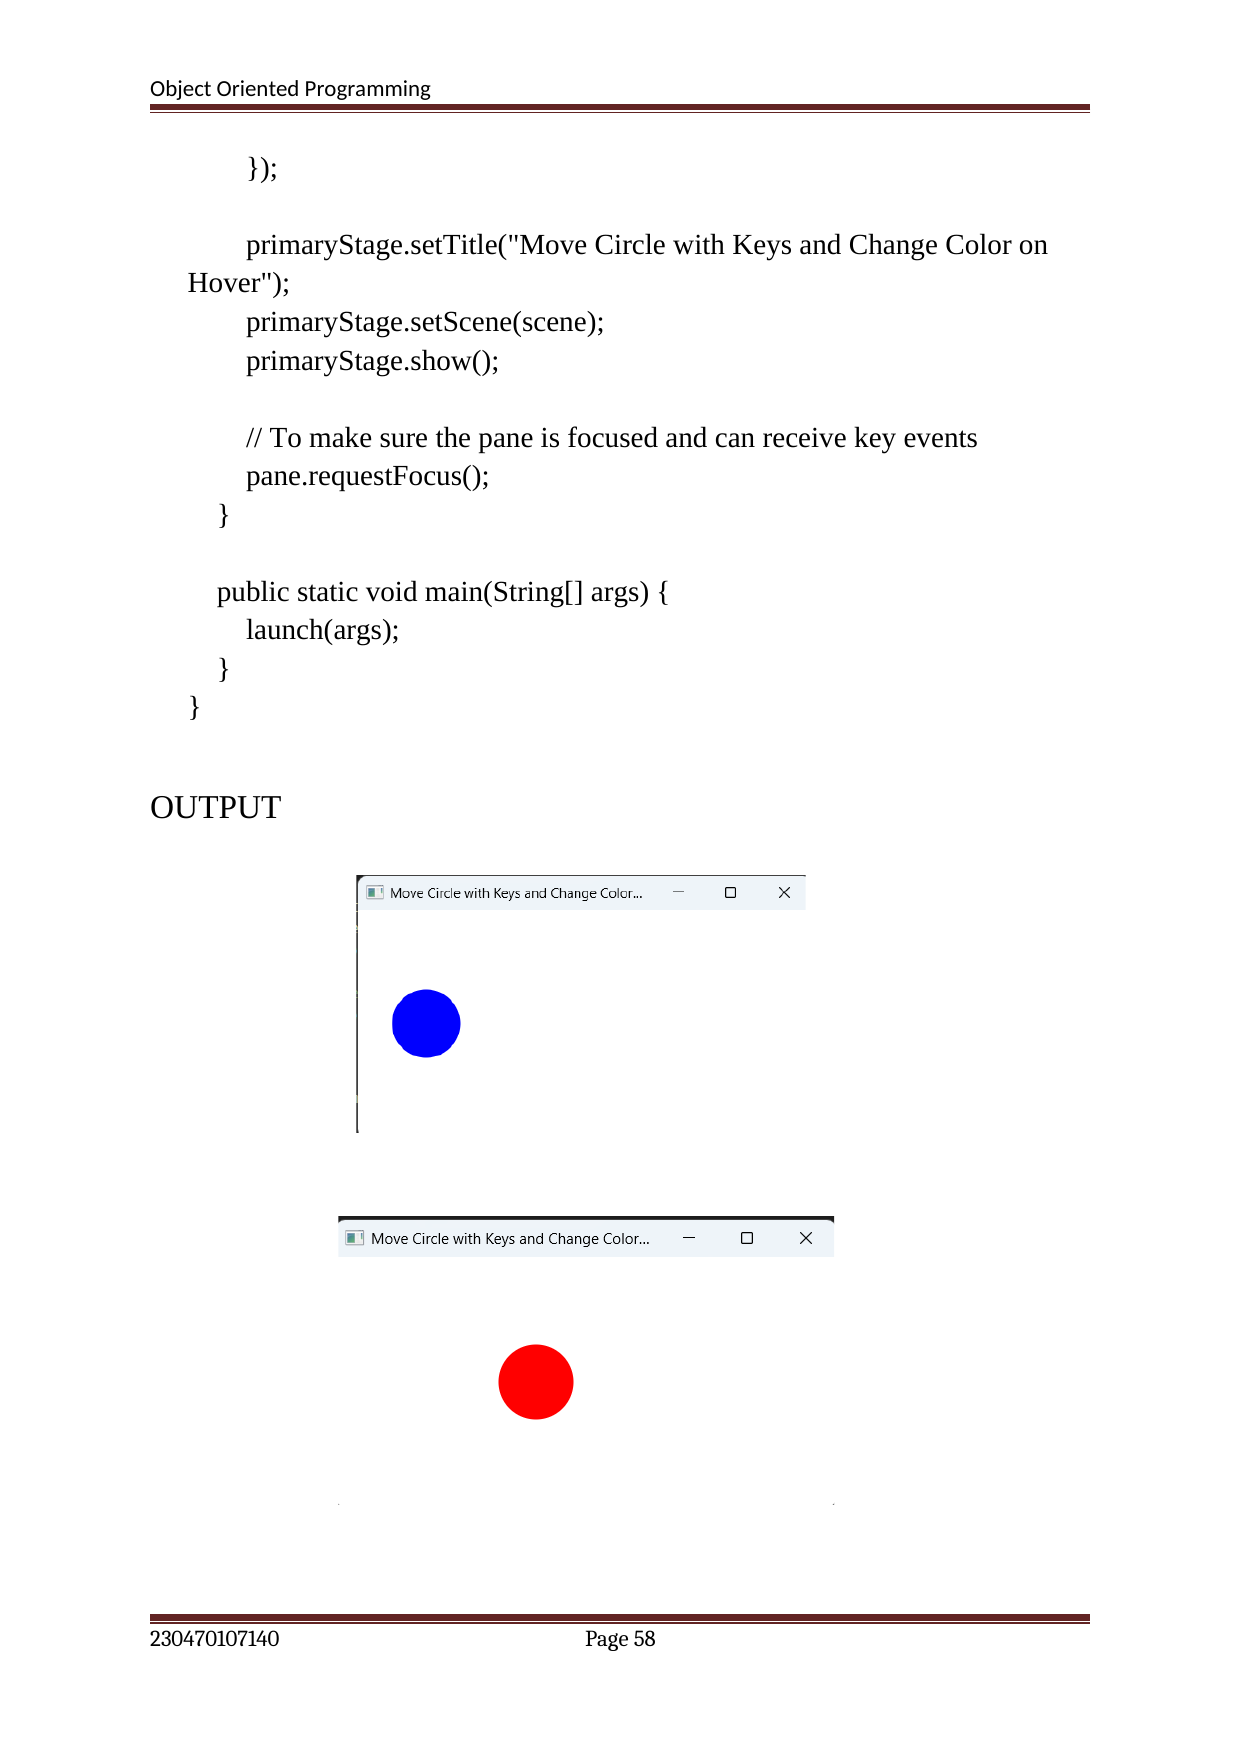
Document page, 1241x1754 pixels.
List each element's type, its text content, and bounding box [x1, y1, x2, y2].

list launch(args); [187, 612, 1090, 646]
list public static void main(String[] args) { [187, 574, 1090, 607]
list pane.requestFocus(); [187, 458, 1090, 492]
list primaryStage.setScene(scene); [187, 304, 1090, 338]
list // To make sure the pane is focused and can receive key events [187, 420, 1090, 453]
list primaryStage.show(); [187, 343, 1090, 376]
text OUTPUT [150, 787, 1090, 826]
list primaryStage.setTitle("Move Circle with Keys and Change Color on Hover"); [187, 227, 1090, 299]
list }); [187, 150, 1090, 183]
list } [187, 689, 1090, 723]
list } [187, 651, 1090, 684]
list } [187, 497, 1090, 530]
picture [495, 875, 646, 1135]
picture [337, 1216, 834, 1504]
